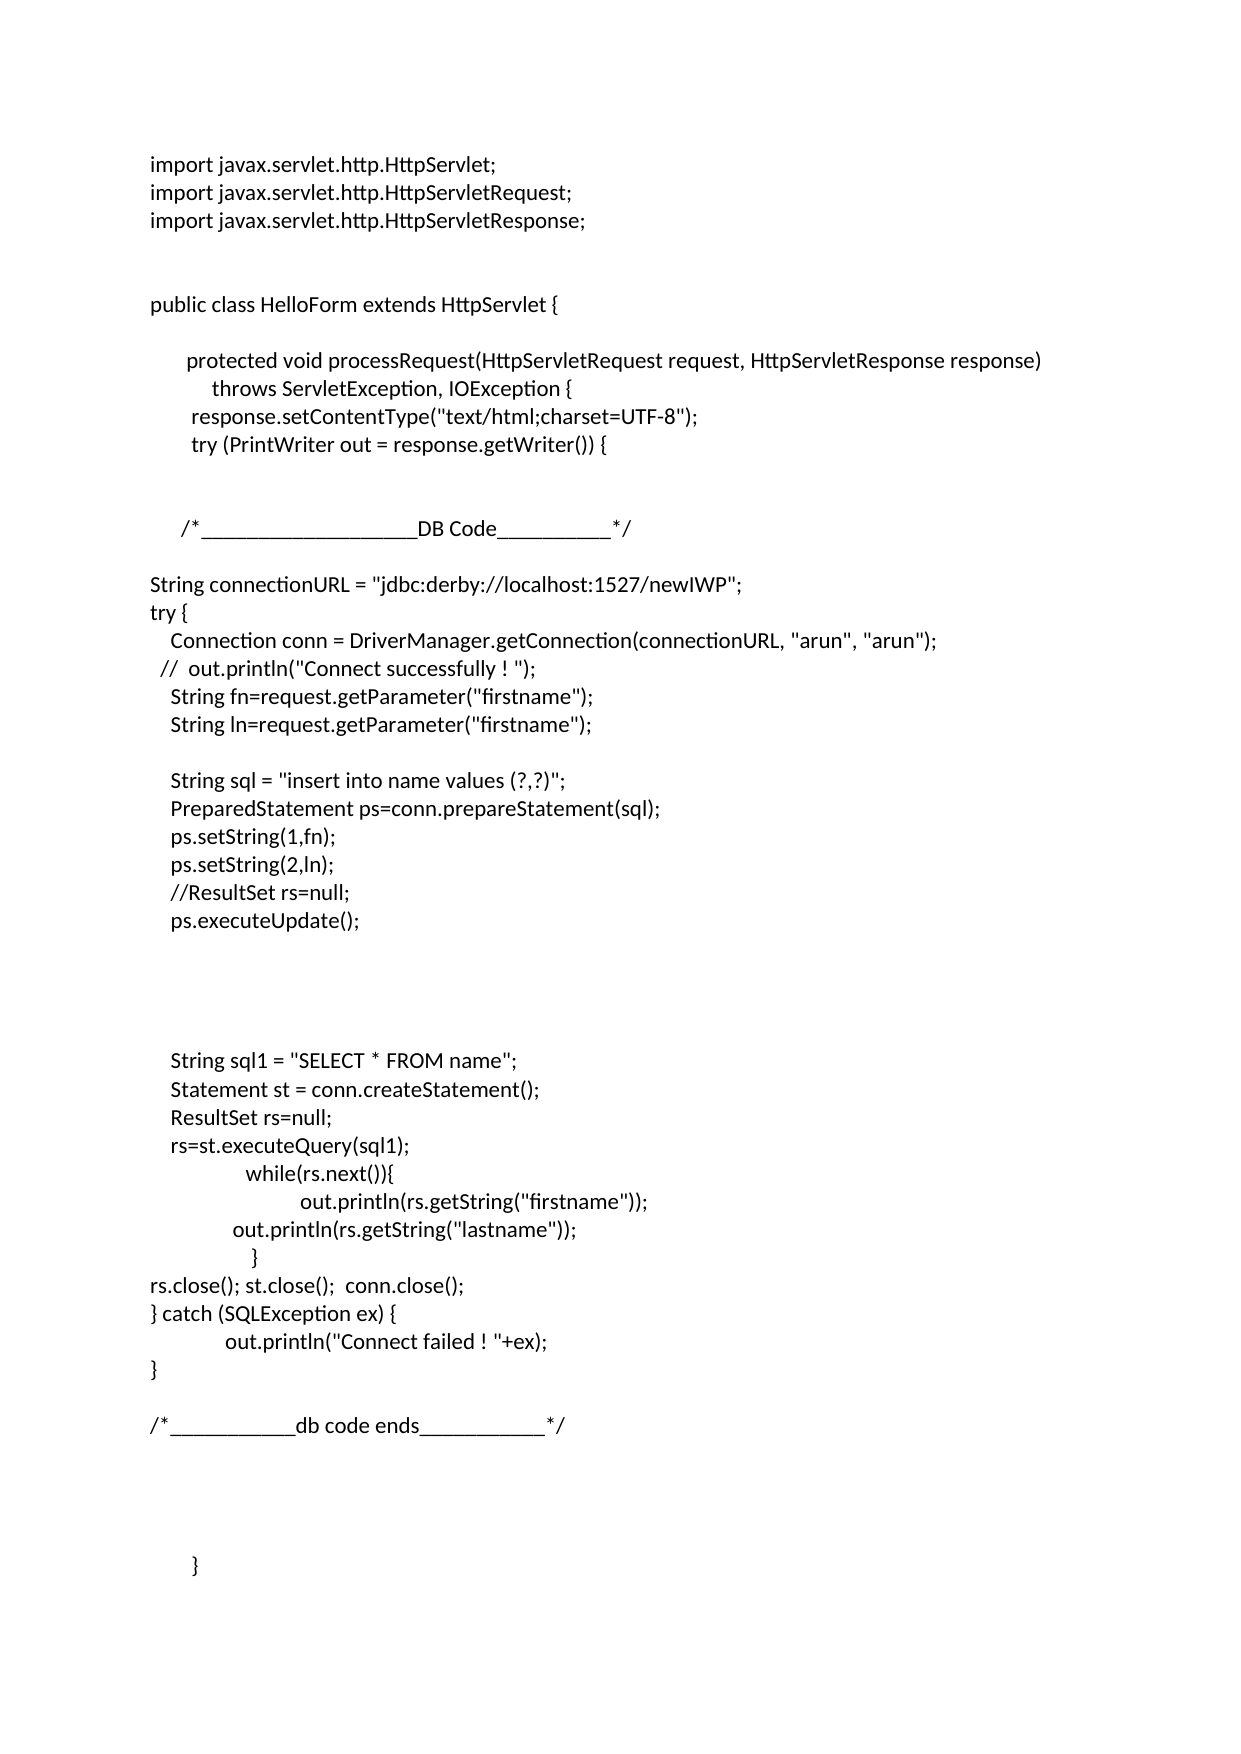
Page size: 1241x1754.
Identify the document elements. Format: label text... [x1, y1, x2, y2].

text Connection conn = DriverManager.getConnection(connectionURL, "arun", "arun"); [150, 626, 1090, 654]
text ps.setString(2,ln); [150, 851, 1090, 878]
text String ln=request.getParameter("firstname"); [150, 710, 1090, 738]
text rs=st.executeQuery(sql1); [150, 1131, 1090, 1159]
text } [150, 1551, 1090, 1579]
text throws ServletException, IOException { [150, 374, 1090, 402]
text rs.close(); st.close(); conn.close(); [150, 1271, 1090, 1299]
text //ResultSet rs=null; [150, 878, 1090, 907]
text public class HelloForm extends HttpServlet { [150, 290, 1090, 318]
text /*___________________DB Code__________*/ [150, 514, 1090, 542]
text response.setContentType("text/html;charset=UTF-8"); [150, 402, 1090, 430]
text try (PrintWriter out = response.getWriter()) { [150, 430, 1090, 458]
text String sql = "insert into name values (?,?)"; [150, 766, 1090, 794]
text } [150, 1243, 1090, 1271]
text protected void processRequest(HttpServletRequest request, HttpServletResponse response) [150, 346, 1090, 374]
text } [150, 1355, 1090, 1383]
text ps.executeUpdate(); [150, 907, 1090, 934]
text String fn=request.getParameter("firstname"); [150, 682, 1090, 710]
text out.println(rs.getString("lastname")); [150, 1215, 1090, 1243]
text import javax.servlet.http.HttpServletRequest; [150, 178, 1090, 206]
text /*___________db code ends___________*/ [150, 1411, 1090, 1439]
text ResultSet rs=null; [150, 1103, 1090, 1131]
text String connectionURL = "jdbc:derby://localhost:1527/newIWP"; [150, 570, 1090, 598]
text try { [150, 598, 1090, 626]
text while(rs.next()){ [150, 1159, 1090, 1187]
text // out.println("Connect successfully ! "); [150, 654, 1090, 682]
text } catch (SQLException ex) { [150, 1299, 1090, 1327]
text ps.setString(1,fn); [150, 822, 1090, 851]
text import javax.servlet.http.HttpServletResponse; [150, 206, 1090, 234]
text PreparedStatement ps=conn.prepareStatement(sql); [150, 794, 1090, 822]
text import javax.servlet.http.HttpServlet; [150, 150, 1090, 178]
text Statement st = conn.createStatement(); [150, 1075, 1090, 1103]
text String sql1 = "SELECT * FROM name"; [150, 1047, 1090, 1075]
text out.println(rs.getString("firstname")); [150, 1187, 1090, 1215]
text out.println("Connect failed ! "+ex); [150, 1327, 1090, 1355]
